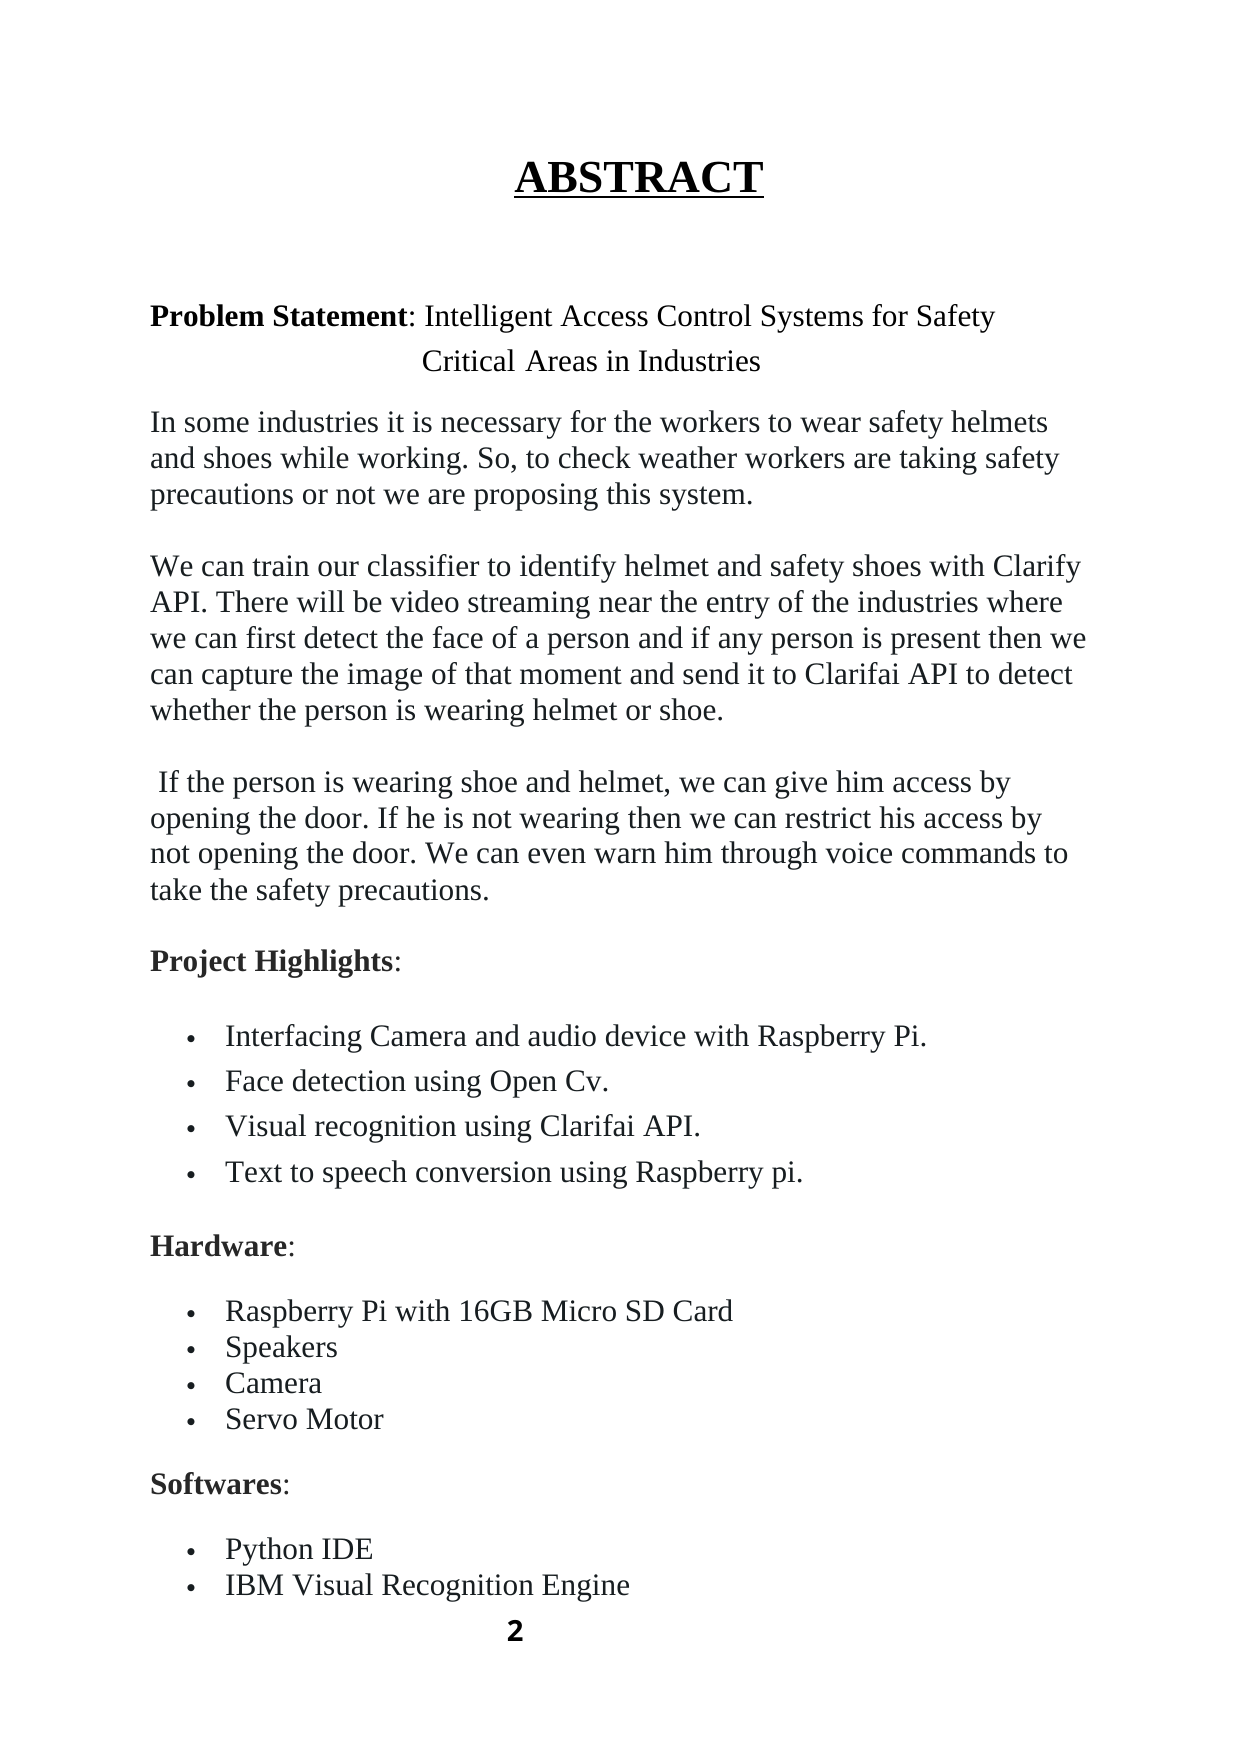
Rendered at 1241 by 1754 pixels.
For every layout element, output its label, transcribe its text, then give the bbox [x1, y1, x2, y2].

list Text to speech conversion using Raspberry pi. [187, 1144, 1090, 1189]
list Python IDE [187, 1531, 1090, 1567]
list Speakers [187, 1328, 1090, 1364]
list Raspberry Pi with 16GB Micro SD Card [187, 1293, 1090, 1328]
text We can train our classifier to identify helmet and safety shoes with Clarify API. There will be video streaming near the entry of the industries where we can first detect the face of a person and if any person is present then we can capture the image of that moment and send it to Clarifai API to detect whether the person is wearing helmet or shoe. [150, 547, 1090, 727]
list Interfacing Camera and audio device with Raspberry Pi. [187, 1008, 1090, 1053]
text ABSTRACT [187, 150, 1090, 203]
list IBM Visual Recognition Engine [187, 1567, 1090, 1602]
list Servo Motor [187, 1400, 1090, 1436]
text Problem Statement: Intelligent Access Control Systems for Safety Critical Areas in Industries [150, 297, 1090, 378]
list Face detection using Open Cv. [187, 1053, 1090, 1098]
list Visual recognition using Clarifai API. [187, 1098, 1090, 1144]
text Softwares: [150, 1466, 1090, 1501]
text If the person is wearing shoe and helmet, we can give him access by opening the door. If he is not wearing then we can restrict his access by not opening the door. We can even warn him through voice commands to take the safety precautions. [150, 763, 1090, 907]
text In some industries it is necessary for the workers to wear safety helmets and shoes while working. So, to check weather workers are taking safety precautions or not we are proposing this system. [150, 403, 1090, 511]
text Hardware: [150, 1218, 1090, 1263]
list Camera [187, 1364, 1090, 1400]
text Project Highlights: [150, 943, 1090, 978]
